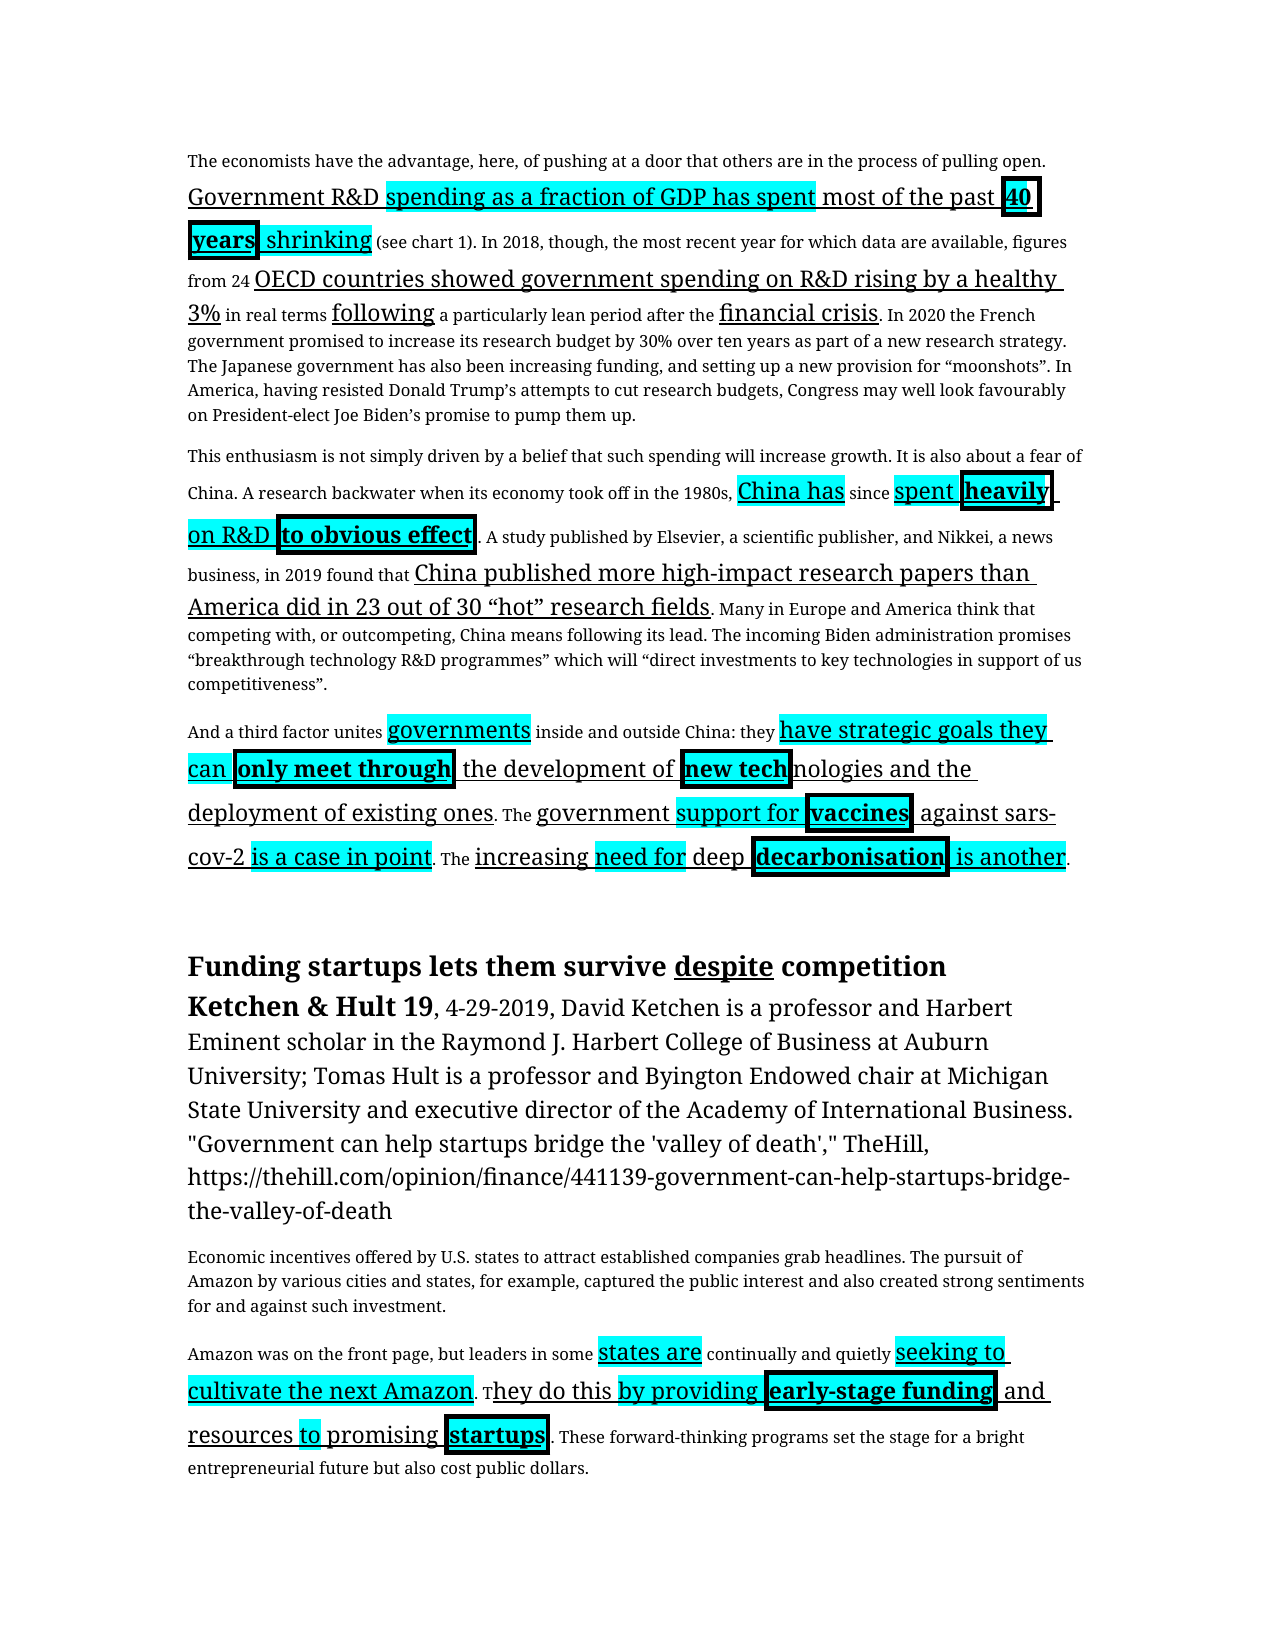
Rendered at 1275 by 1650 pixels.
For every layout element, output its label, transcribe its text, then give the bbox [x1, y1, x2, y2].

text Economic incentives offered by U.S. states to attract established companies grab headlines. The pursuit of Amazon by various cities and states, for example, captured the public interest and also created strong sentiments for and against such investment. [187, 1246, 1087, 1317]
text The economists have the advantage, here, of pushing at a door that others are in the process of pulling open. Government R&D spending as a fraction of GDP has spent most of the past 40 years shrinking (see chart 1). In 2018, though, the most recent year for which data are available, figures from 24 OECD countries showed government spending on R&D rising by a healthy 3% in real terms following a particularly lean period after the financial crisis. In 2020 the French government promised to increase its research budget by 30% over ten years as part of a new research strategy. The Japanese government has also been increasing funding, and setting up a new provision for “moonshots”. In America, having resisted Donald Trump’s attempts to cut research budgets, Congress may well look favourably on President-elect Joe Biden’s promise to pump them up. [187, 150, 1087, 426]
text Ketchen & Hult 19, 4-29-2019, David Ketchen is a professor and Harbert Eminent scholar in the Raymond J. Harbert College of Business at Auburn University; Tomas Hult is a professor and Byington Endowed chair at Michigan State University and executive director of the Academy of International Business. "Government can help startups bridge the 'valley of death'," TheHill, https://thehill.com/opinion/finance/441139-government-can-help-startups-bridge-the-valley-of-death [187, 987, 1087, 1226]
subtitle Funding startups lets them survive despite competition [187, 947, 1087, 984]
text Amazon was on the front page, but leaders in some states are continually and quietly seeking to cultivate the next Amazon. They do this by providing early-stage funding and resources to promising startups. These forward-thinking programs set the stage for a bright entrepreneurial future but also cost public dollars. [187, 1336, 1087, 1479]
text And a third factor unites governments inside and outside China: they have strategic goals they can only meet through the development of new technologies and the deployment of existing ones. The government support for vaccines against sars-cov-2 is a case in point. The increasing need for deep decarbonisation is another. [187, 714, 1087, 877]
text This enthusiasm is not simply driven by a belief that such spending will increase growth. It is also about a fear of China. A research backwater when its economy took off in the 1980s, China has since spent heavily on R&D to obvious effect. A study published by Elsevier, a scientific publisher, and Nikkei, a news business, in 2019 found that China published more high-impact research papers than America did in 23 out of 30 “hot” research fields. Many in Europe and America think that competing with, or outcompeting, China means following its lead. The incoming Biden administration promises “breakthrough technology R&D programmes” which will “direct investments to key technologies in support of us competitiveness”. [187, 444, 1087, 696]
